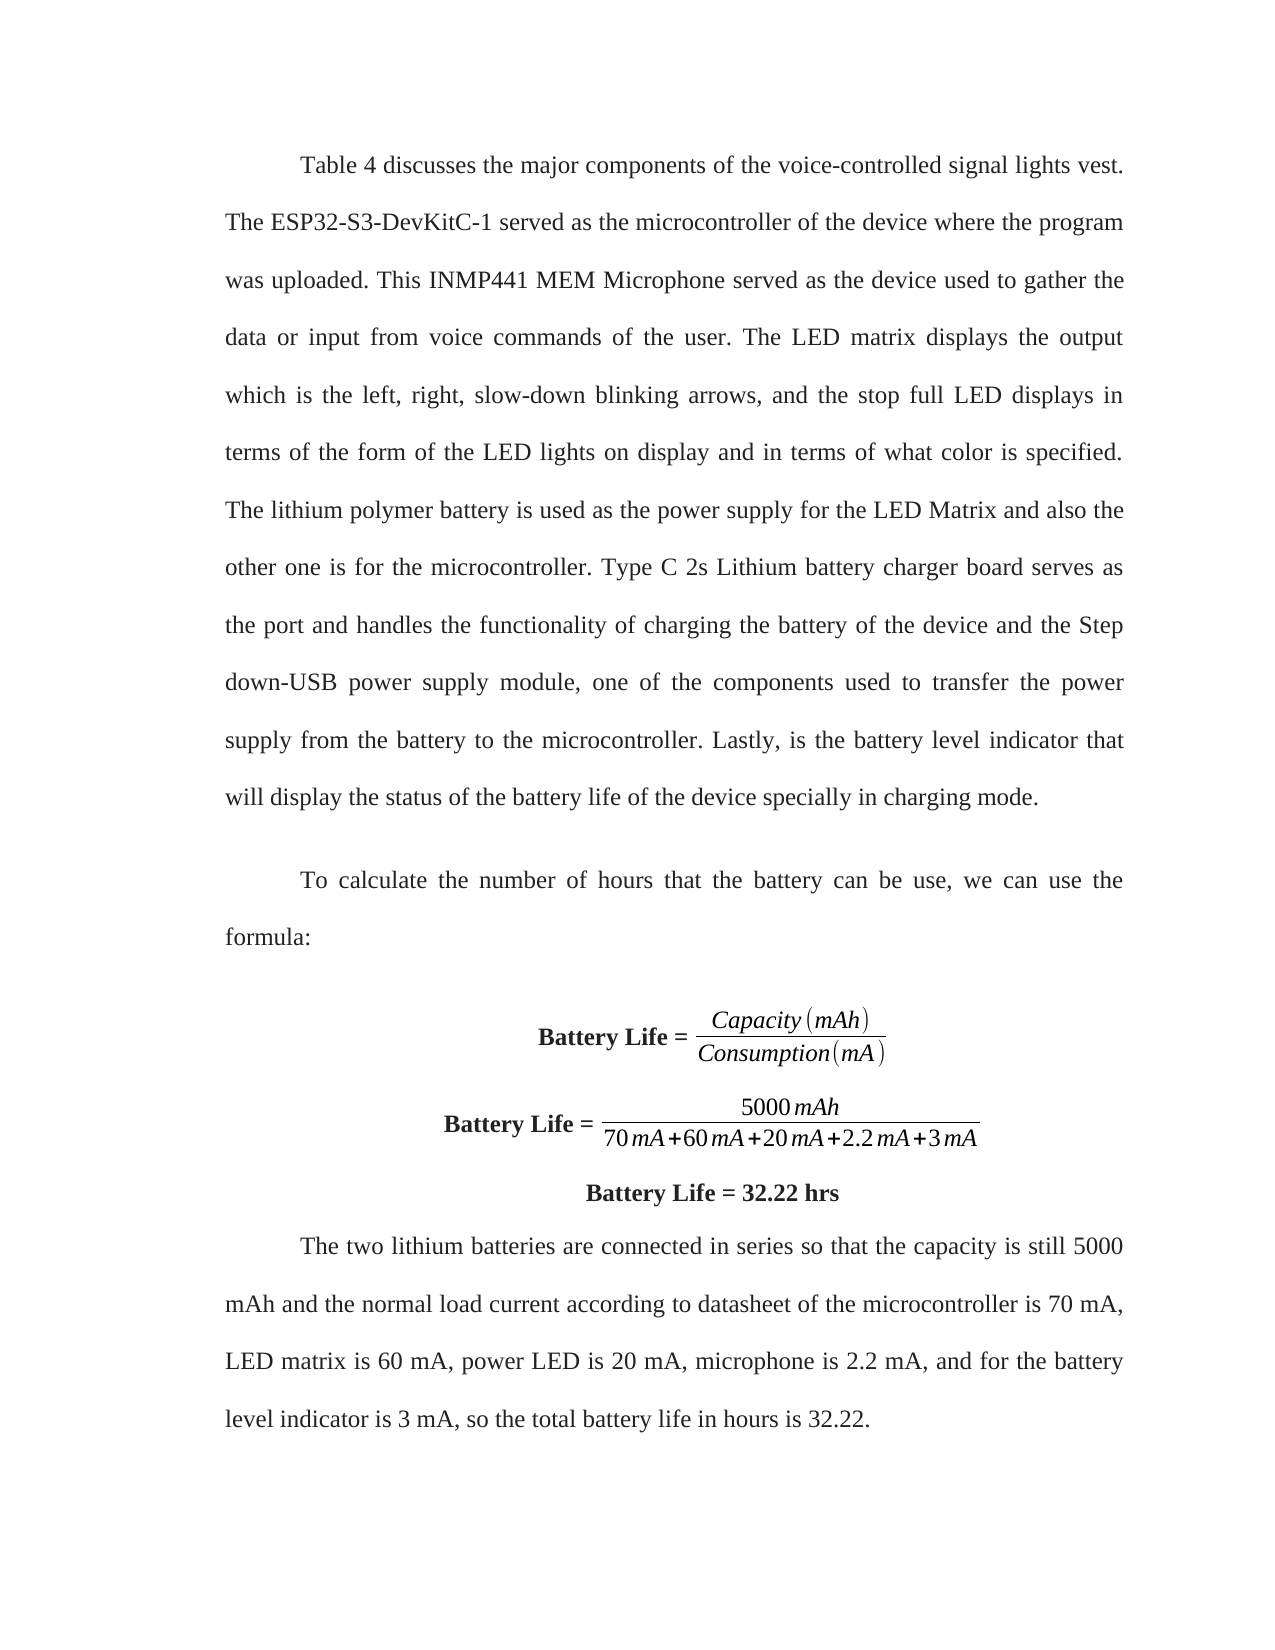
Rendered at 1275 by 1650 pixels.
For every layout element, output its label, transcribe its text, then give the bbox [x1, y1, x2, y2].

text Battery Life = [225, 1005, 1125, 1069]
text To calculate the number of hours that the battery can be use, we can use the formula: [225, 865, 1125, 951]
text Battery Life = 32.22 hrs [225, 1178, 1125, 1206]
text The two lithium batteries are connected in series so that the capacity is still 5000 mAh and the normal load current according to datasheet of the microcontroller is 70 mA, LED matrix is 60 mA, power LED is 20 mA, microphone is 2.2 mA, and for the battery level indicator is 3 mA, so the total battery life in hours is 32.22. [225, 1231, 1125, 1433]
text Battery Life = [225, 1094, 1125, 1153]
text Table 4 discusses the major components of the voice-controlled signal lights vest. The ESP32-S3-DevKitC-1 served as the microcontroller of the device where the program was uploaded. This INMP441 MEM Microphone served as the device used to gather the data or input from voice commands of the user. The LED matrix displays the output which is the left, right, slow-down blinking arrows, and the stop full LED displays in terms of the form of the LED lights on display and in terms of what color is specified. The lithium polymer battery is used as the power supply for the LED Matrix and also the other one is for the microcontroller. Type C 2s Lithium battery charger board serves as the port and handles the functionality of charging the battery of the device and the Step down-USB power supply module, one of the components used to transfer the power supply from the battery to the microcontroller. Lastly, is the battery level indicator that will display the status of the battery life of the device specially in charging mode. [225, 150, 1125, 811]
